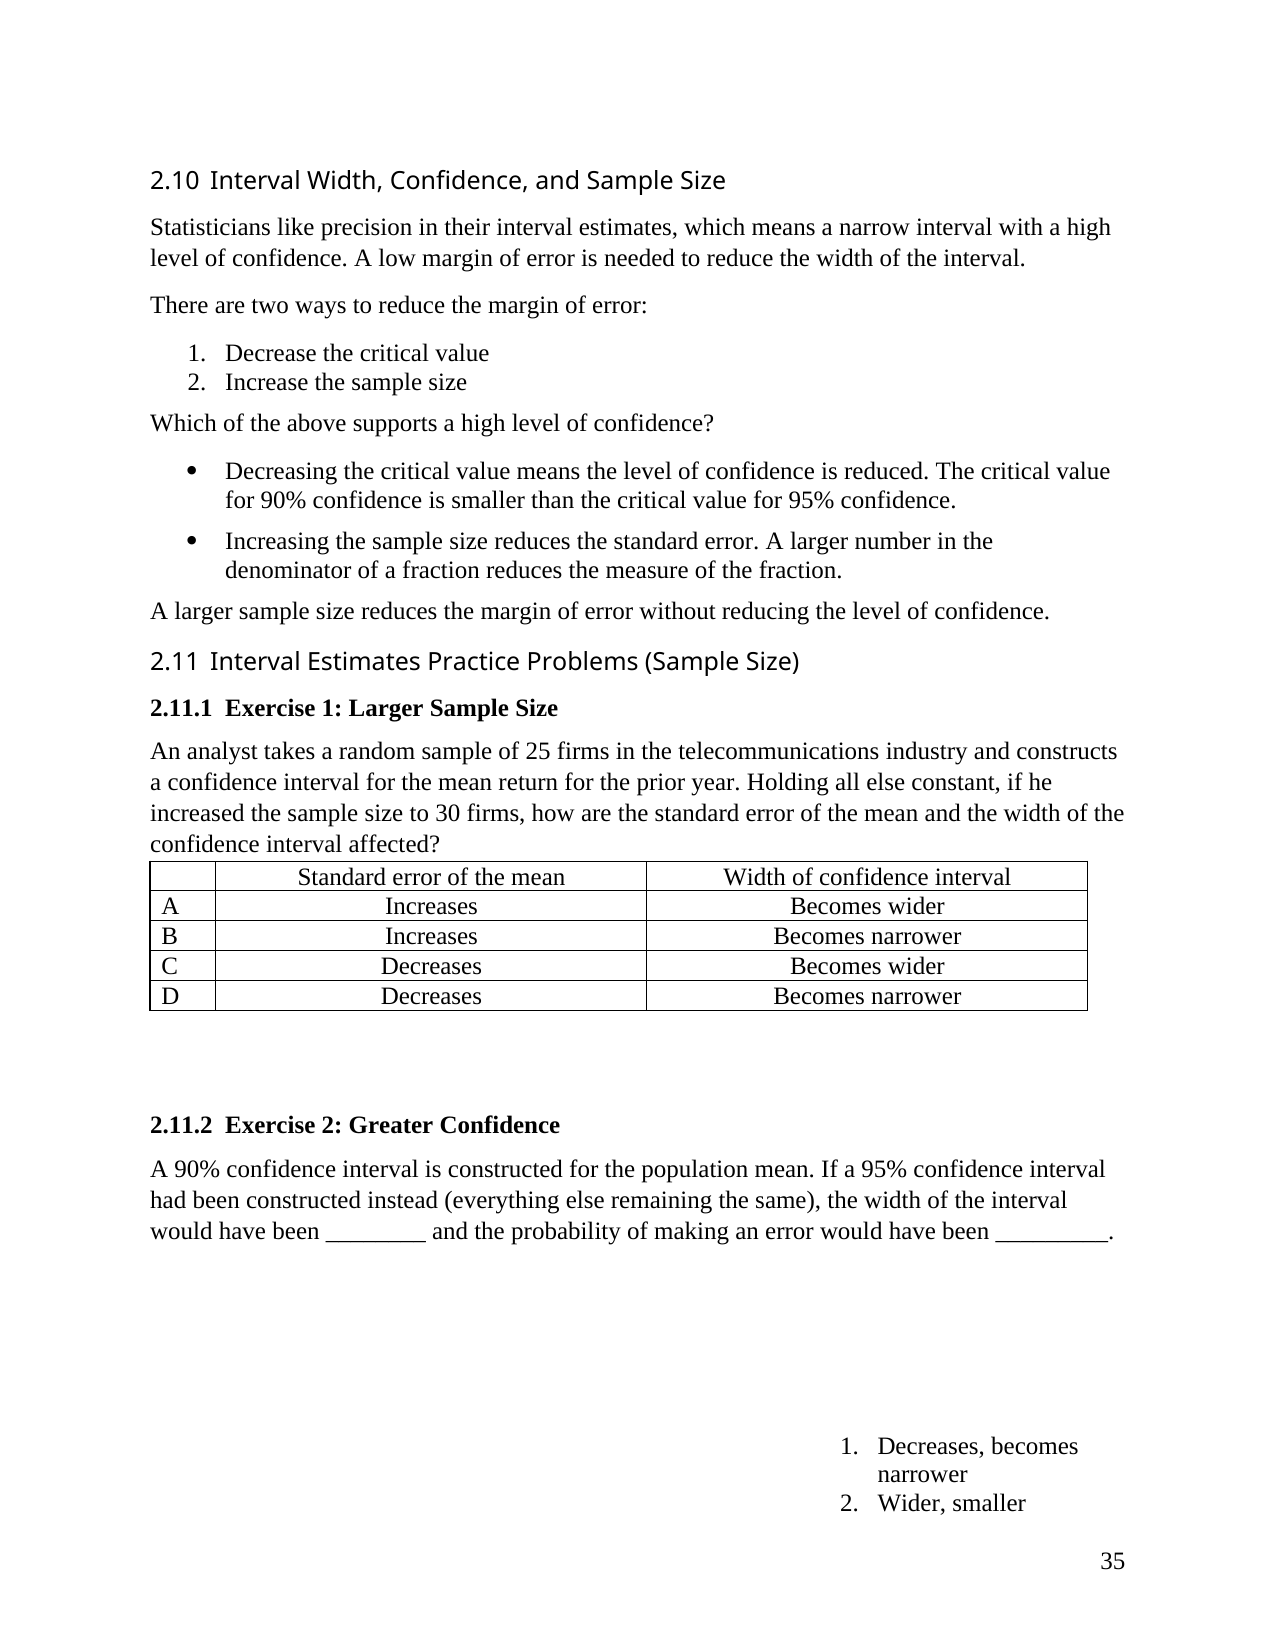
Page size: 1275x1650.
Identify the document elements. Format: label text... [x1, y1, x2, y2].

list Decreasing the critical value means the level of confidence is reduced. The critical value for 90% confidence is smaller than the critical value for 95% confidence. [187, 456, 1125, 513]
table_cell A [151, 891, 215, 920]
table_cell Decreases [216, 951, 646, 980]
table_header [151, 862, 215, 890]
table_header Standard error of the mean [216, 862, 646, 890]
table_cell Becomes wider [647, 891, 1087, 920]
table_cell B [151, 921, 215, 950]
list Increase the sample size [187, 367, 1125, 396]
table_cell Becomes narrower [647, 981, 1087, 1009]
table_cell Increases [216, 891, 646, 920]
table_header Width of confidence interval [647, 862, 1087, 890]
table_cell C [151, 951, 215, 980]
text An analyst takes a random sample of 25 firms in the telecommunications industry and constructs a confidence interval for the mean return for the prior year. Holding all else constant, if he increased the sample size to 30 firms, how are the standard error of the mean and the width of the confidence interval affected? [150, 736, 1125, 858]
subtitle Exercise 2: Greater Confidence [150, 1110, 1125, 1139]
text A 90% confidence interval is constructed for the population mean. If a 95% confidence interval had been constructed instead (everything else remaining the same), the width of the interval would have been ________ and the probability of making an error would have been _________. [150, 1154, 1125, 1244]
table_cell D [151, 981, 215, 1009]
table_cell Becomes narrower [647, 921, 1087, 950]
text Which of the above supports a high level of confidence? [150, 408, 1125, 437]
subtitle Interval Width, Confidence, and Sample Size [150, 162, 1125, 197]
list Increasing the sample size reduces the standard error. A larger number in the denominator of a fraction reduces the measure of the fraction. [187, 526, 1125, 583]
list Decrease the critical value [187, 338, 1125, 367]
table_cell Increases [216, 921, 646, 950]
table_cell Becomes wider [647, 951, 1087, 980]
table_cell Decreases [216, 981, 646, 1009]
text There are two ways to reduce the margin of error: [150, 291, 1125, 319]
text Statisticians like precision in their interval estimates, which means a narrow interval with a high level of confidence. A low margin of error is needed to reduce the width of the interval. [150, 212, 1125, 272]
text A larger sample size reduces the margin of error without reducing the level of confidence. [150, 596, 1125, 625]
subtitle Exercise 1: Larger Sample Size [150, 693, 1125, 722]
subtitle Interval Estimates Practice Problems (Sample Size) [150, 644, 1125, 678]
